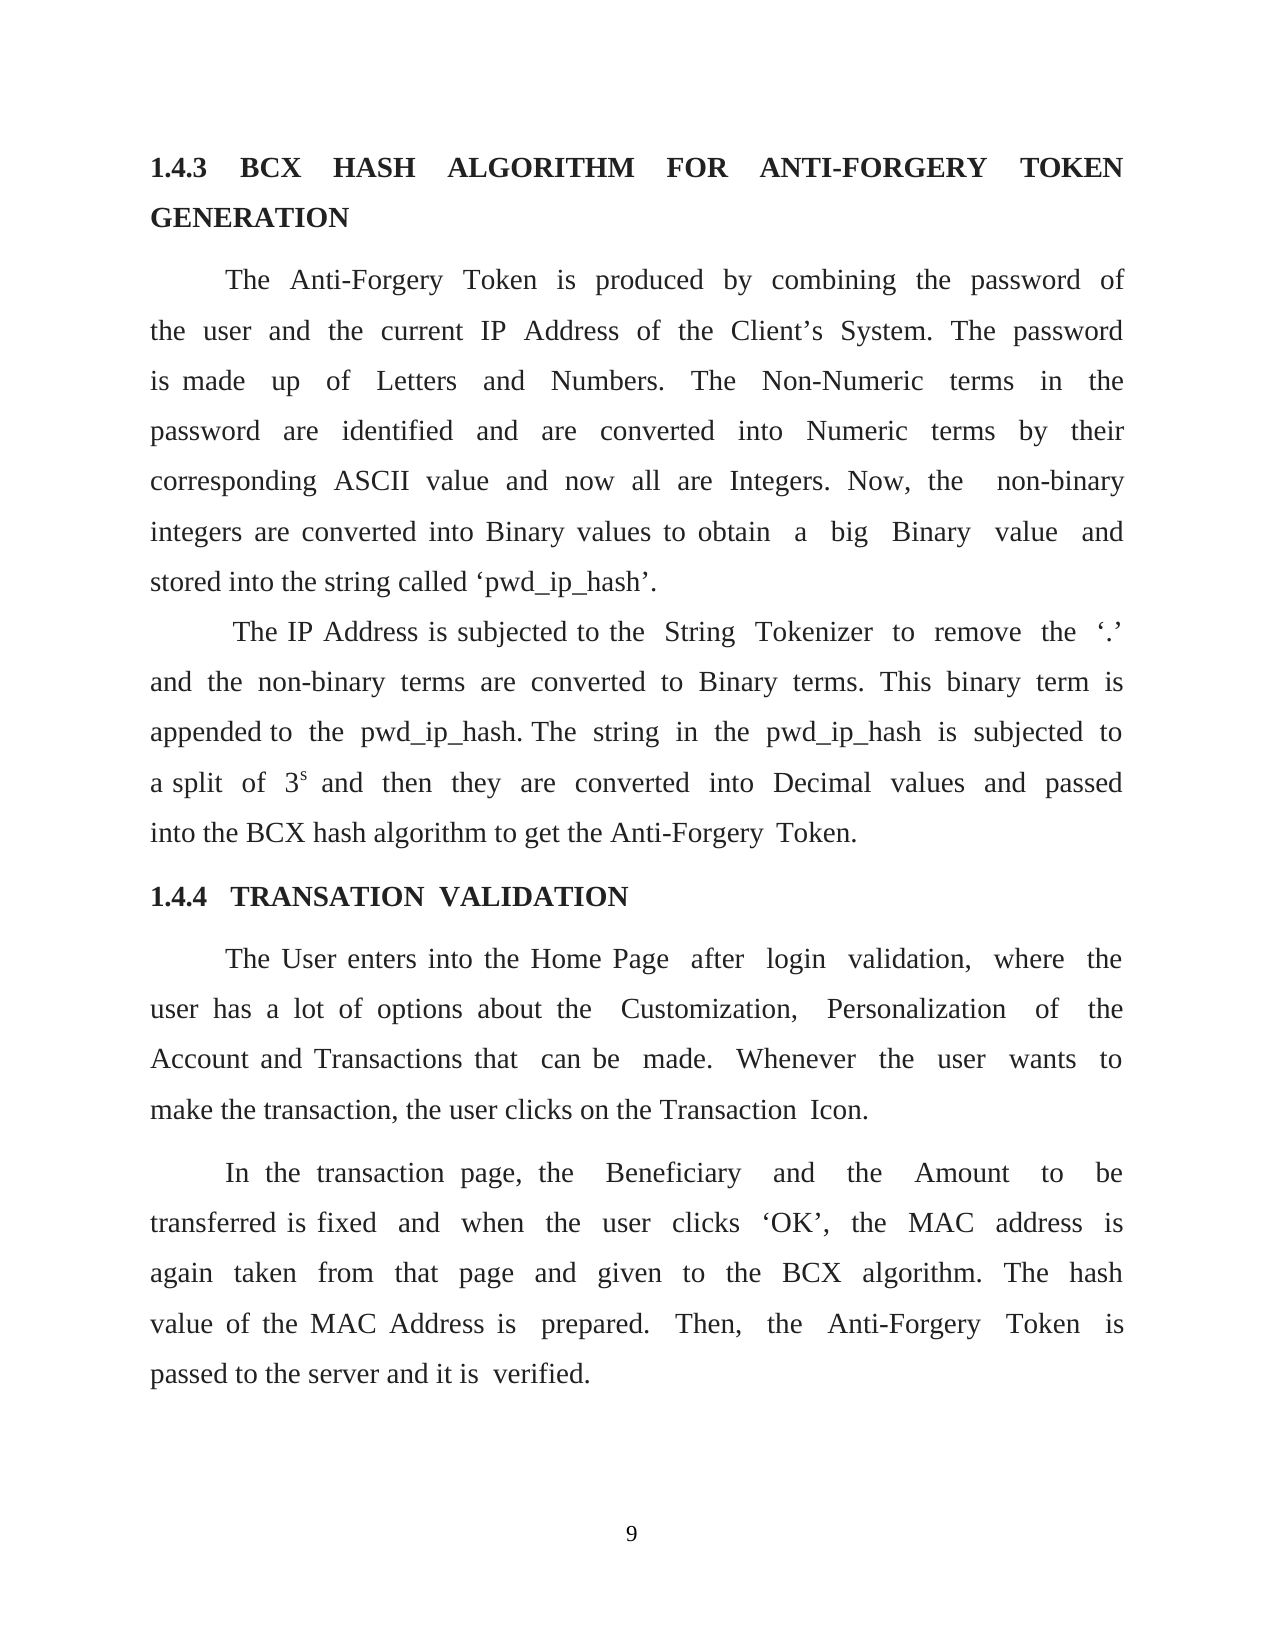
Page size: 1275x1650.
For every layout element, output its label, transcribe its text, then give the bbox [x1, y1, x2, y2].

subtitle BCX HASH ALGORITHM FOR ANTI-FORGERY TOKEN GENERATION [150, 150, 1126, 234]
text The IP Address is subjected to the String Tokenizer to remove the ‘.’ and the non-binary terms are converted to Binary terms. This binary term is appended to the pwd_ip_hash. The string in the pwd_ip_hash is subjected to a split of 3s and then they are converted into Decimal values and passed into the BCX hash algorithm to get the Anti-Forgery Token. [150, 614, 1125, 849]
subtitle TRANSATION VALIDATION [150, 879, 1192, 912]
text The Anti-Forgery Token is produced by combining the password of the user and the current IP Address of the Client’s System. The password is made up of Letters and Numbers. The Non-Numeric terms in the password are identified and are converted into Numeric terms by their corresponding ASCII value and now all are Integers. Now, the non-binary integers are converted into Binary values to obtain a big Binary value and stored into the string called ‘pwd_ip_hash’. [150, 262, 1126, 598]
text In the transaction page, the Beneficiary and the Amount to be transferred is fixed and when the user clicks ‘OK’, the MAC address is again taken from that page and given to the BCX algorithm. The hash value of the MAC Address is prepared. Then, the Anti-Forgery Token is passed to the server and it is verified. [150, 1155, 1125, 1389]
text The User enters into the Home Page after login validation, where the user has a lot of options about the Customization, Personalization of the Account and Transactions that can be made. Whenever the user wants to make the transaction, the user clicks on the Transaction Icon. [150, 941, 1125, 1126]
